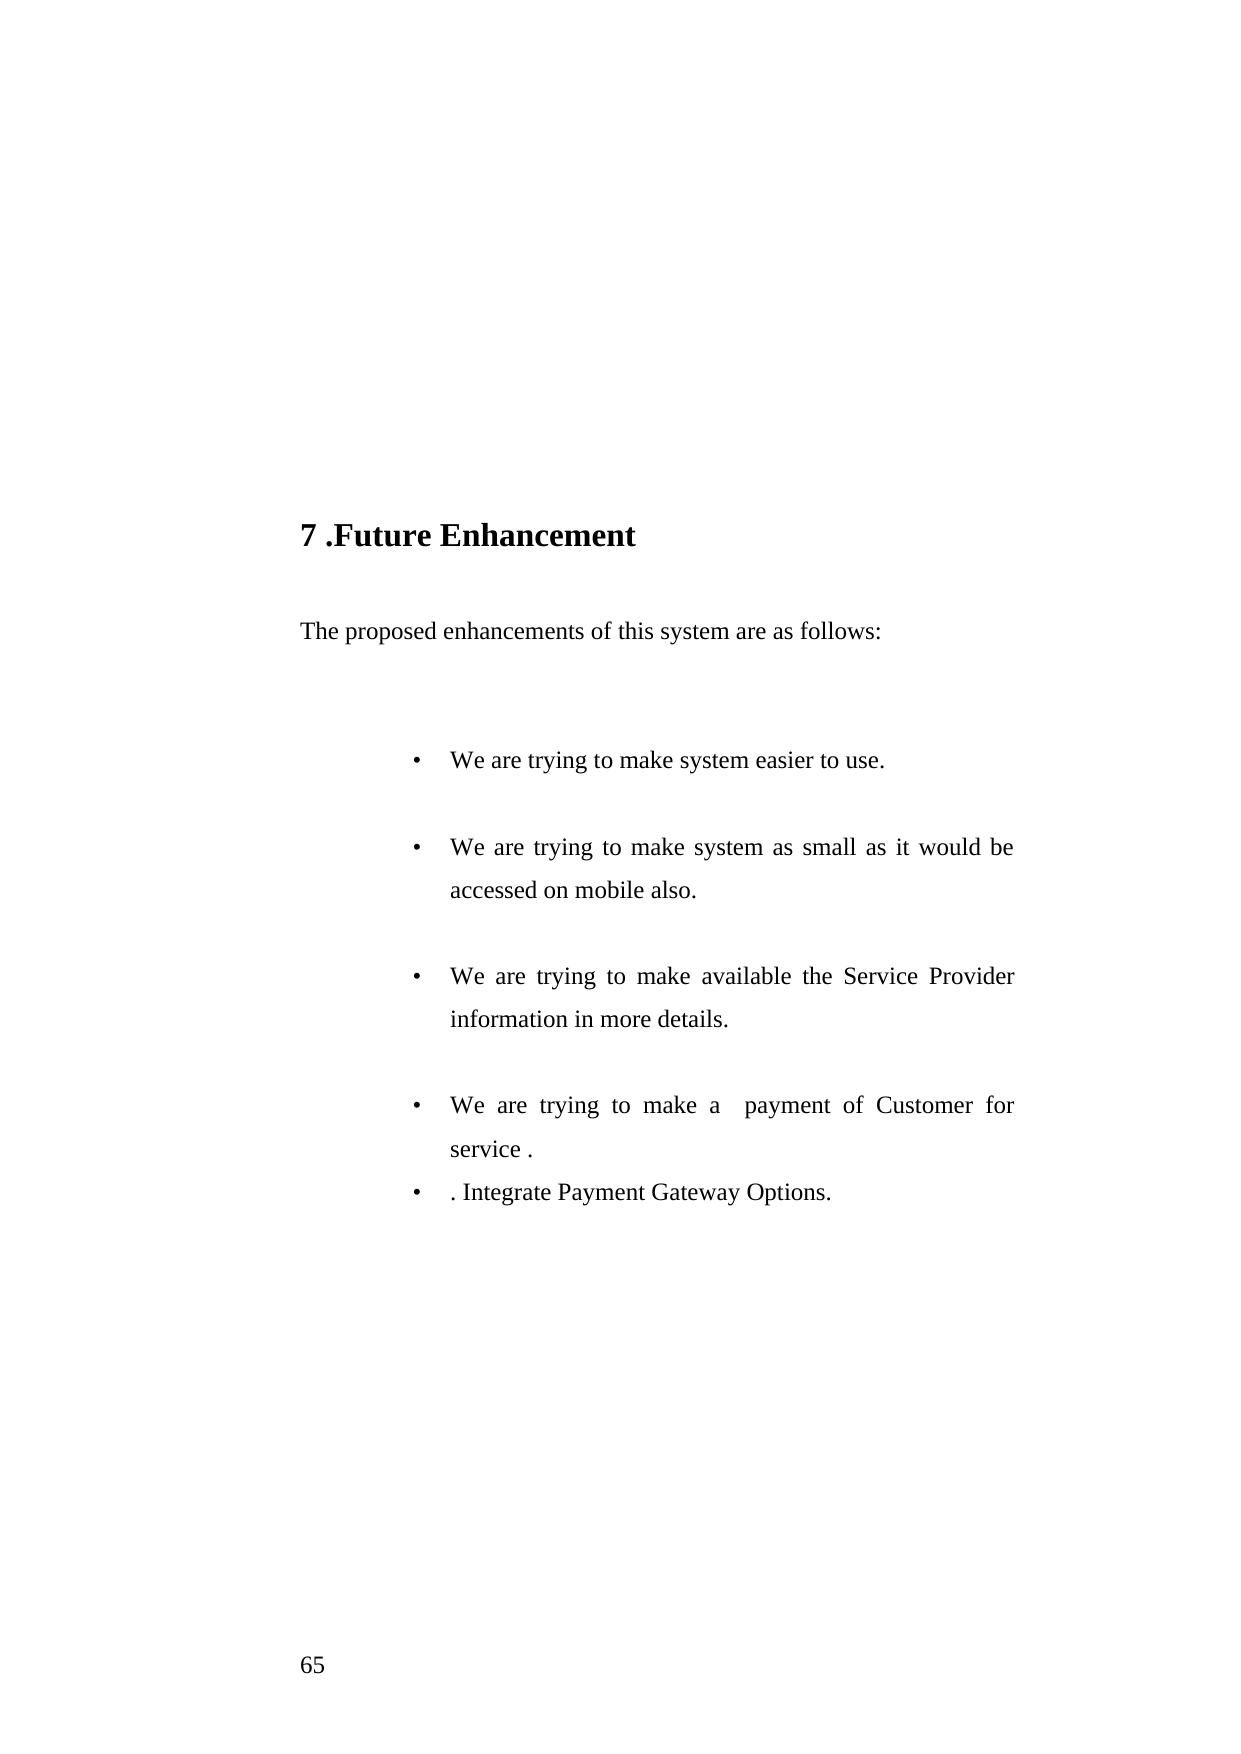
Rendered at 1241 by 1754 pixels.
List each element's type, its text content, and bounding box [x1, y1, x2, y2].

list We are trying to make available the Service Provider information in more details. [412, 961, 1015, 1033]
text 7 .Future Enhancement [300, 516, 1015, 554]
list . Integrate Payment Gateway Options. [412, 1177, 1015, 1206]
list We are trying to make system as small as it would be accessed on mobile also. [412, 832, 1015, 904]
text The proposed enhancements of this system are as follows: [300, 616, 1015, 645]
list We are trying to make a payment of Customer for service . [412, 1091, 1015, 1162]
list We are trying to make system easier to use. [412, 746, 1015, 774]
